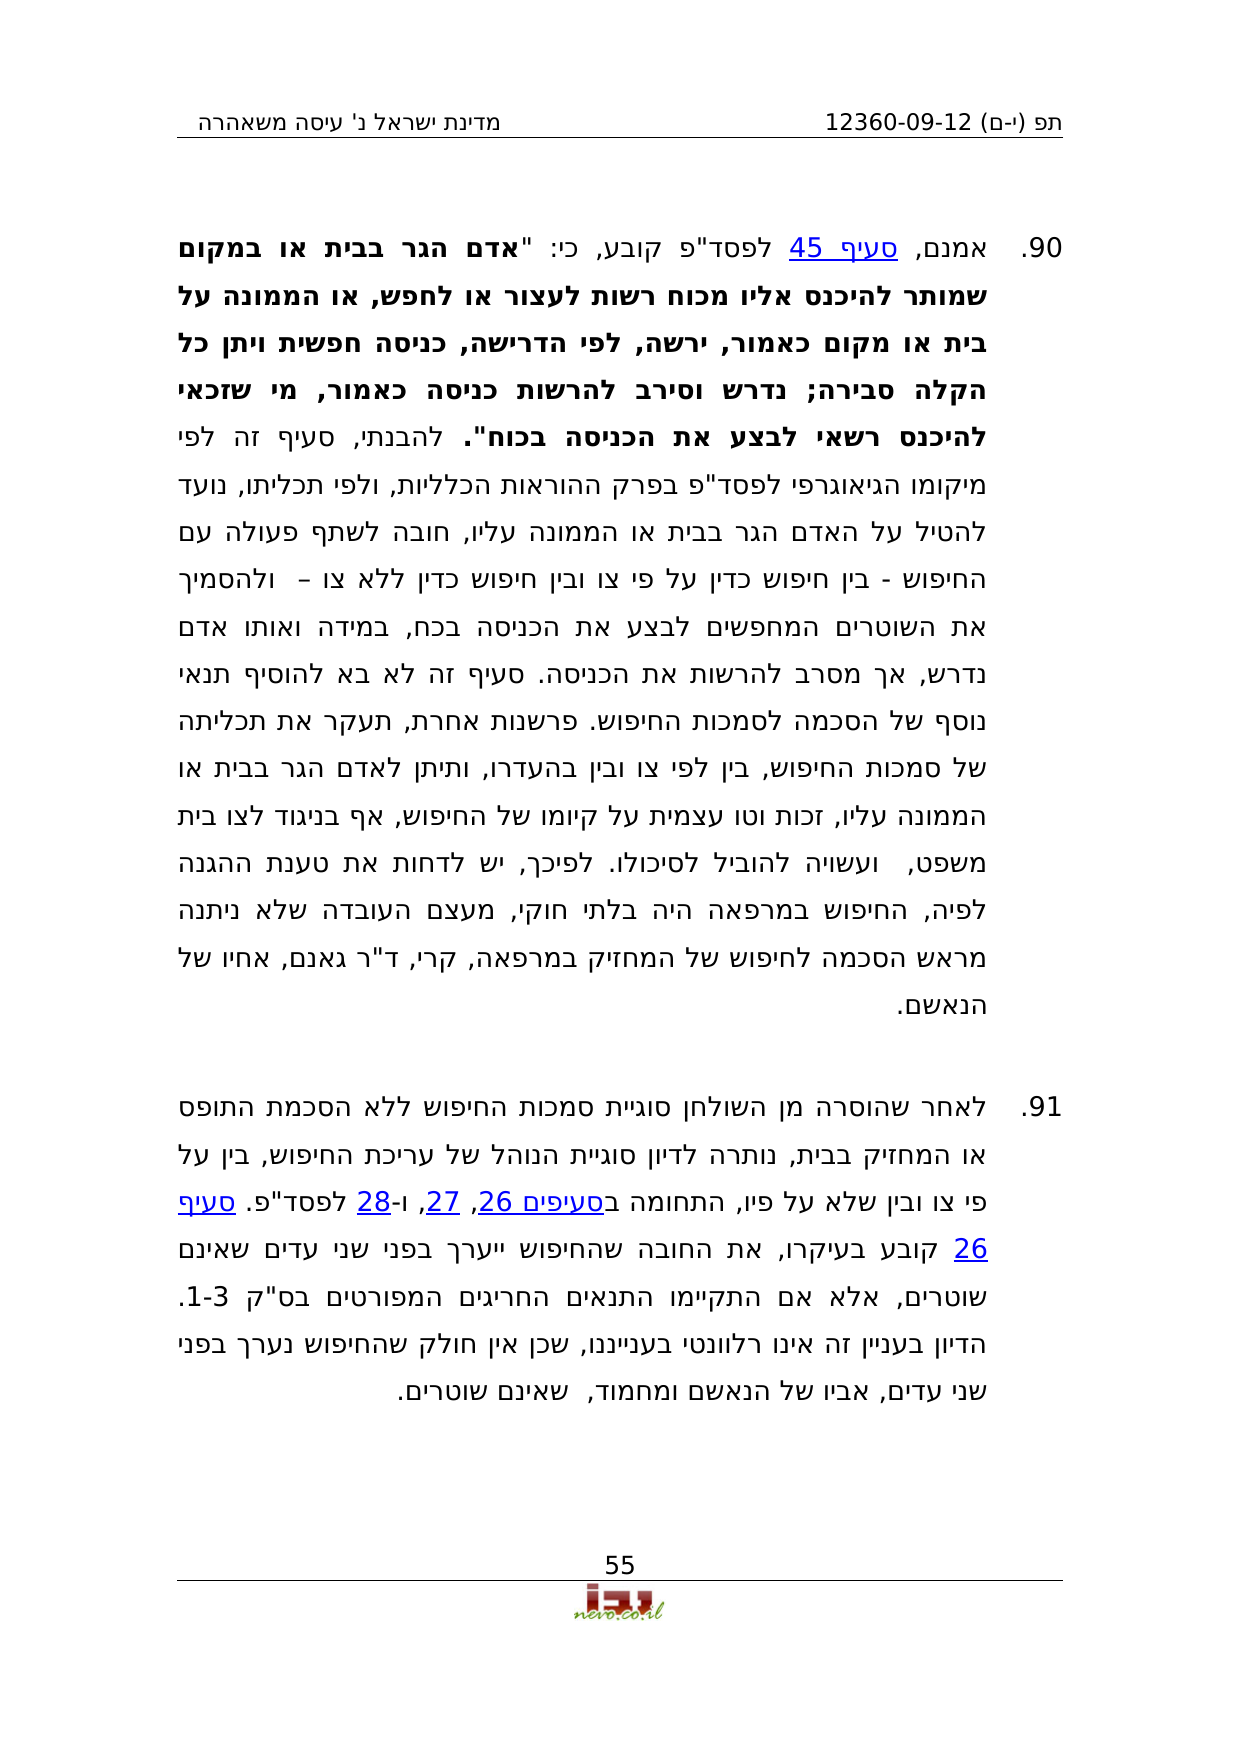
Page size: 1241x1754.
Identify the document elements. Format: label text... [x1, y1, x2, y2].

text 90. אמנם, סעיף 45 לפסד"פ קובע, כי: "אדם הגר בבית או במקום שמותר להיכנס אליו מכוח רשות לעצור או לחפש, או הממונה על בית או מקום כאמור, ירשה, לפי הדרישה, כניסה חפשית ויתן כל הקלה סבירה; נדרש וסירב להרשות כניסה כאמור, מי שזכאי להיכנס רשאי לבצע את הכניסה בכוח". להבנתי, סעיף זה לפי מיקומו הגיאוגרפי לפסד"פ בפרק ההוראות הכלליות, ולפי תכליתו, נועד להטיל על האדם הגר בבית או הממונה עליו, חובה לשתף פעולה עם החיפוש - בין חיפוש כדין על פי צו ובין חיפוש כדין ללא צו – ולהסמיך את השוטרים המחפשים לבצע את הכניסה בכח, במידה ואותו אדם נדרש, אך מסרב להרשות את הכניסה. סעיף זה לא בא להוסיף תנאי נוסף של הסכמה לסמכות החיפוש. פרשנות אחרת, תעקר את תכליתה של סמכות החיפוש, בין לפי צו ובין בהעדרו, ותיתן לאדם הגר בבית או הממונה עליו, זכות וטו עצמית על קיומו של החיפוש, אף בניגוד לצו בית משפט, ועשויה להוביל לסיכולו. לפיכך, יש לדחות את טענת ההגנה לפיה, החיפוש במרפאה היה בלתי חוקי, מעצם העובדה שלא ניתנה מראש הסכמה לחיפוש של המחזיק במרפאה, קרי, ד"ר גאנם, אחיו של הנאשם. [177, 232, 1063, 1021]
picture [574, 1583, 666, 1621]
text 91. לאחר שהוסרה מן השולחן סוגיית סמכות החיפוש ללא הסכמת התופס או המחזיק בבית, נותרה לדיון סוגיית הנוהל של עריכת החיפוש, בין על פי צו ובין שלא על פיו, התחומה בסעיפים 26, 27, ו-28 לפסד"פ. סעיף 26 קובע בעיקרו, את החובה שהחיפוש ייערך בפני שני עדים שאינם שוטרים, אלא אם התקיימו התנאים החריגים המפורטים בס"ק 1-3. הדיון בעניין זה אינו רלוונטי בענייננו, שכן אין חולק שהחיפוש נערך בפני שני עדים, אביו של הנאשם ומחמוד, שאינם שוטרים. [177, 1092, 1063, 1407]
